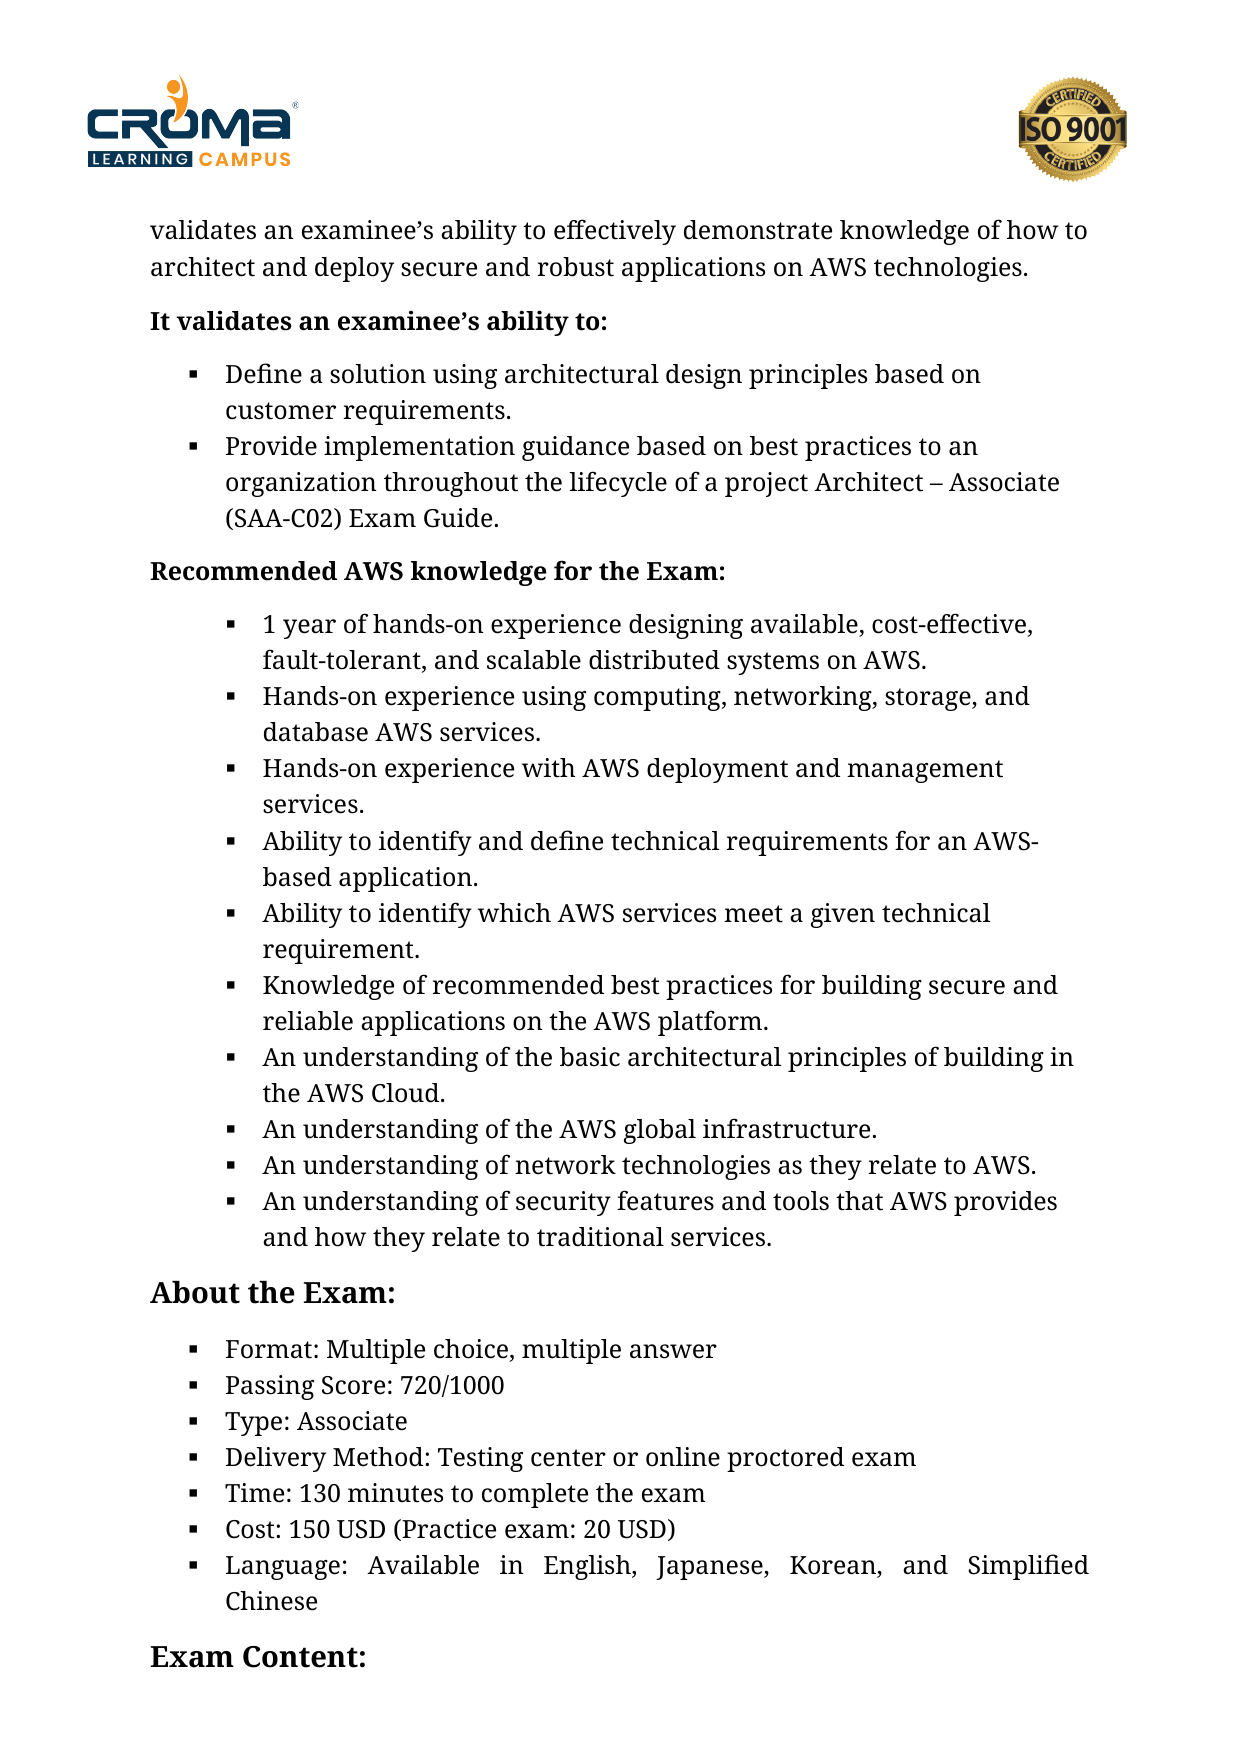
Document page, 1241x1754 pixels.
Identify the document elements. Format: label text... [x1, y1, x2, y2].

list An understanding of the basic architectural principles of building in the AWS Cloud. [225, 1039, 1090, 1109]
list Define a solution using architectural design principles based on customer requirements. [187, 357, 1090, 427]
list Knowledge of recommended best practices for building secure and reliable applications on the AWS platform. [225, 967, 1090, 1037]
list Ability to identify which AWS services meet a given technical requirement. [225, 895, 1090, 965]
list Hands-on experience with AWS deployment and management services. [225, 751, 1090, 821]
text About the Exam: [150, 1272, 1090, 1312]
list 1 year of hands-on experience designing available, cost-effective, fault-tolerant, and scalable distributed systems on AWS. [225, 607, 1090, 677]
list Ability to identify and define technical requirements for an AWS-based application. [225, 823, 1090, 893]
list Language: Available in English, Japanese, Korean, and Simplified Chinese [187, 1548, 1090, 1618]
list Type: Associate [187, 1404, 1090, 1438]
list Passing Score: 720/1000 [187, 1368, 1090, 1402]
list An understanding of the AWS global infrastructure. [225, 1111, 1090, 1146]
list An understanding of security features and tools that AWS provides and how they relate to traditional services. [225, 1183, 1090, 1254]
list Provide implementation guidance based on best practices to an organization throughout the lifecycle of a project Architect – Associate (SAA-C02) Exam Guide. [187, 429, 1090, 535]
text Recommended AWS knowledge for the Exam: [150, 553, 1090, 587]
list Time: 130 minutes to complete the exam [187, 1476, 1090, 1510]
text It validates an examinee’s ability to: [150, 303, 1090, 337]
list Hands-on experience using computing, networking, storage, and database AWS services. [225, 679, 1090, 749]
list Cost: 150 USD (Practice exam: 20 USD) [187, 1512, 1090, 1546]
text Exam Content: [150, 1637, 1090, 1676]
list Format: Multiple choice, multiple answer [187, 1332, 1090, 1366]
list An understanding of network technologies as they relate to AWS. [225, 1147, 1090, 1182]
picture [991, 74, 1155, 184]
list Delivery Method: Testing center or online proctored exam [187, 1440, 1090, 1474]
picture [87, 74, 299, 167]
